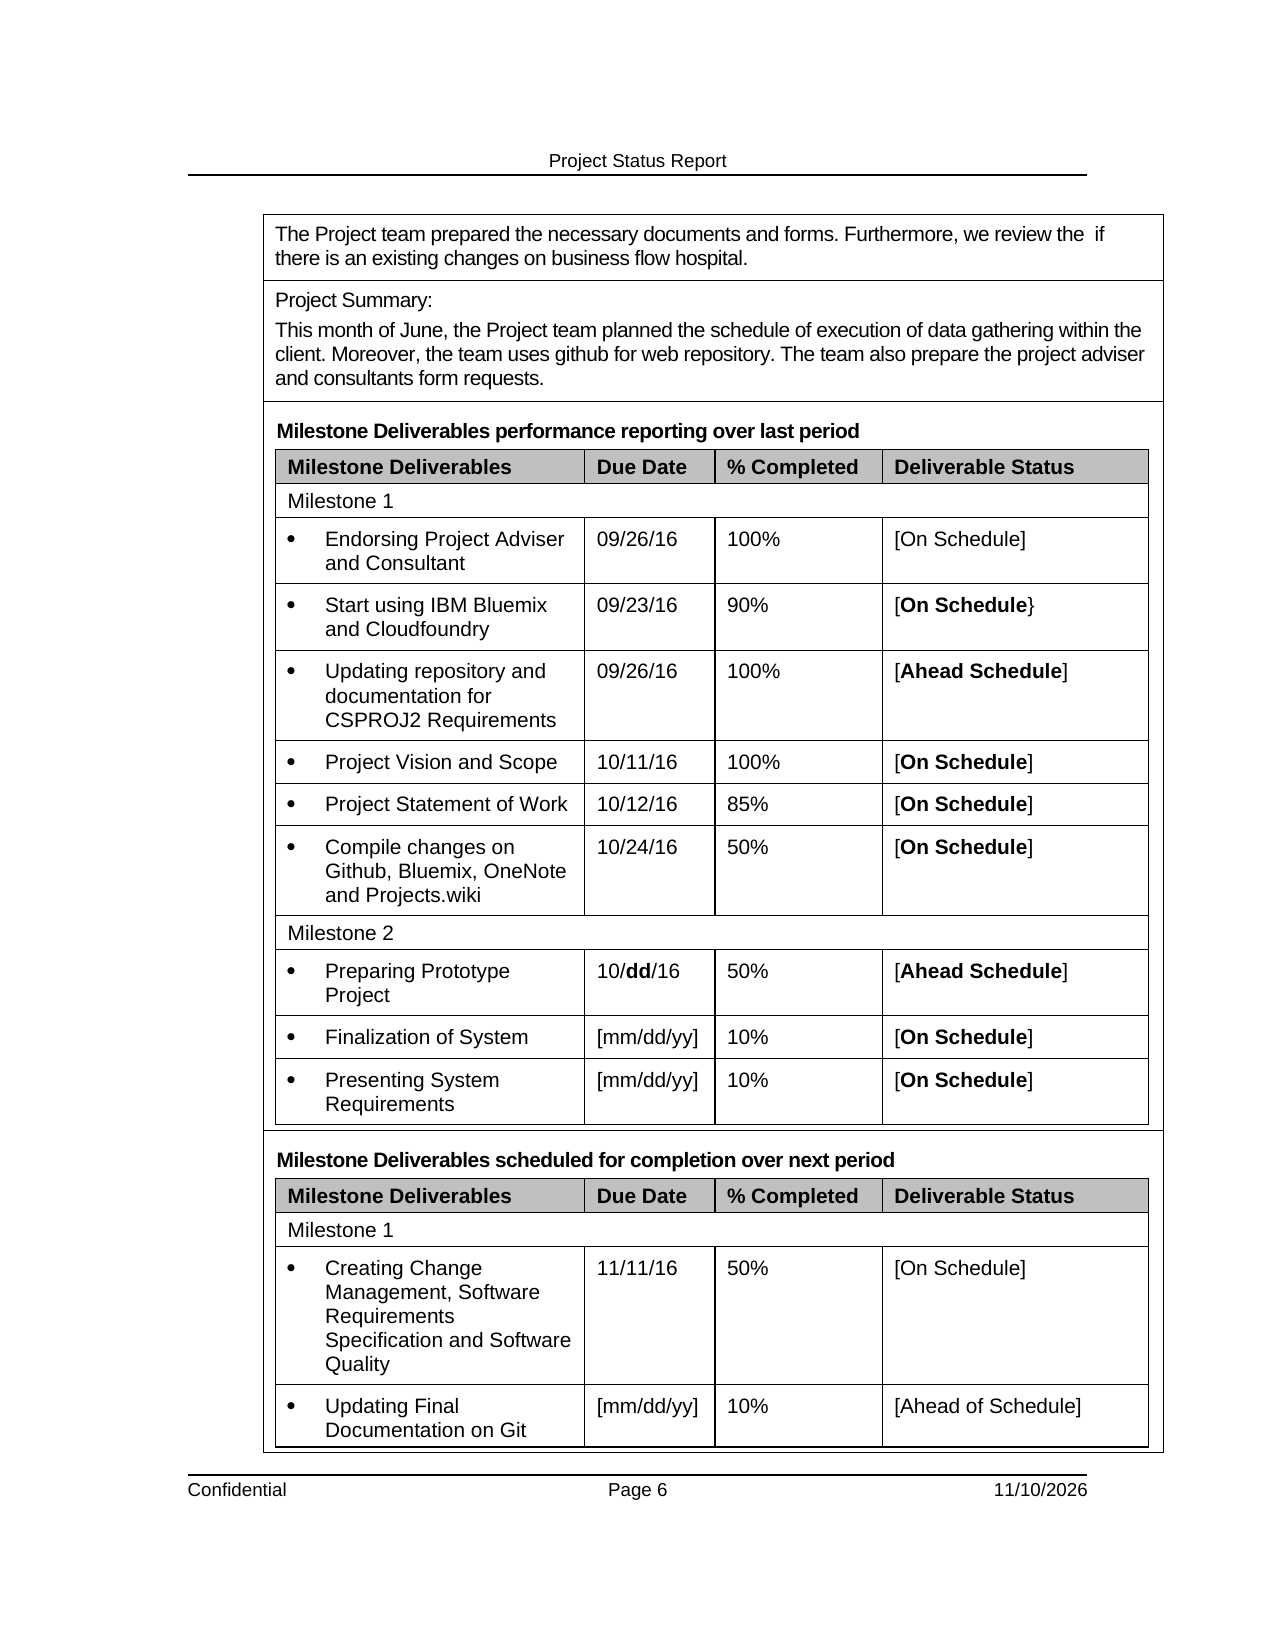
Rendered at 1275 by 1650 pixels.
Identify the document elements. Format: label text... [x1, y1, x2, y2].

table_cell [264, 1131, 1163, 1452]
table_cell Project Summary: This month of June, the Project team planned the schedule of execution of data gathering within the client. Moreover, the team uses github for web repository. The team also prepare the project adviser and consultants form requests. [264, 281, 1163, 401]
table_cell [264, 215, 1163, 280]
table_cell Milestone Deliverables performance reporting over last period [264, 402, 1163, 1130]
